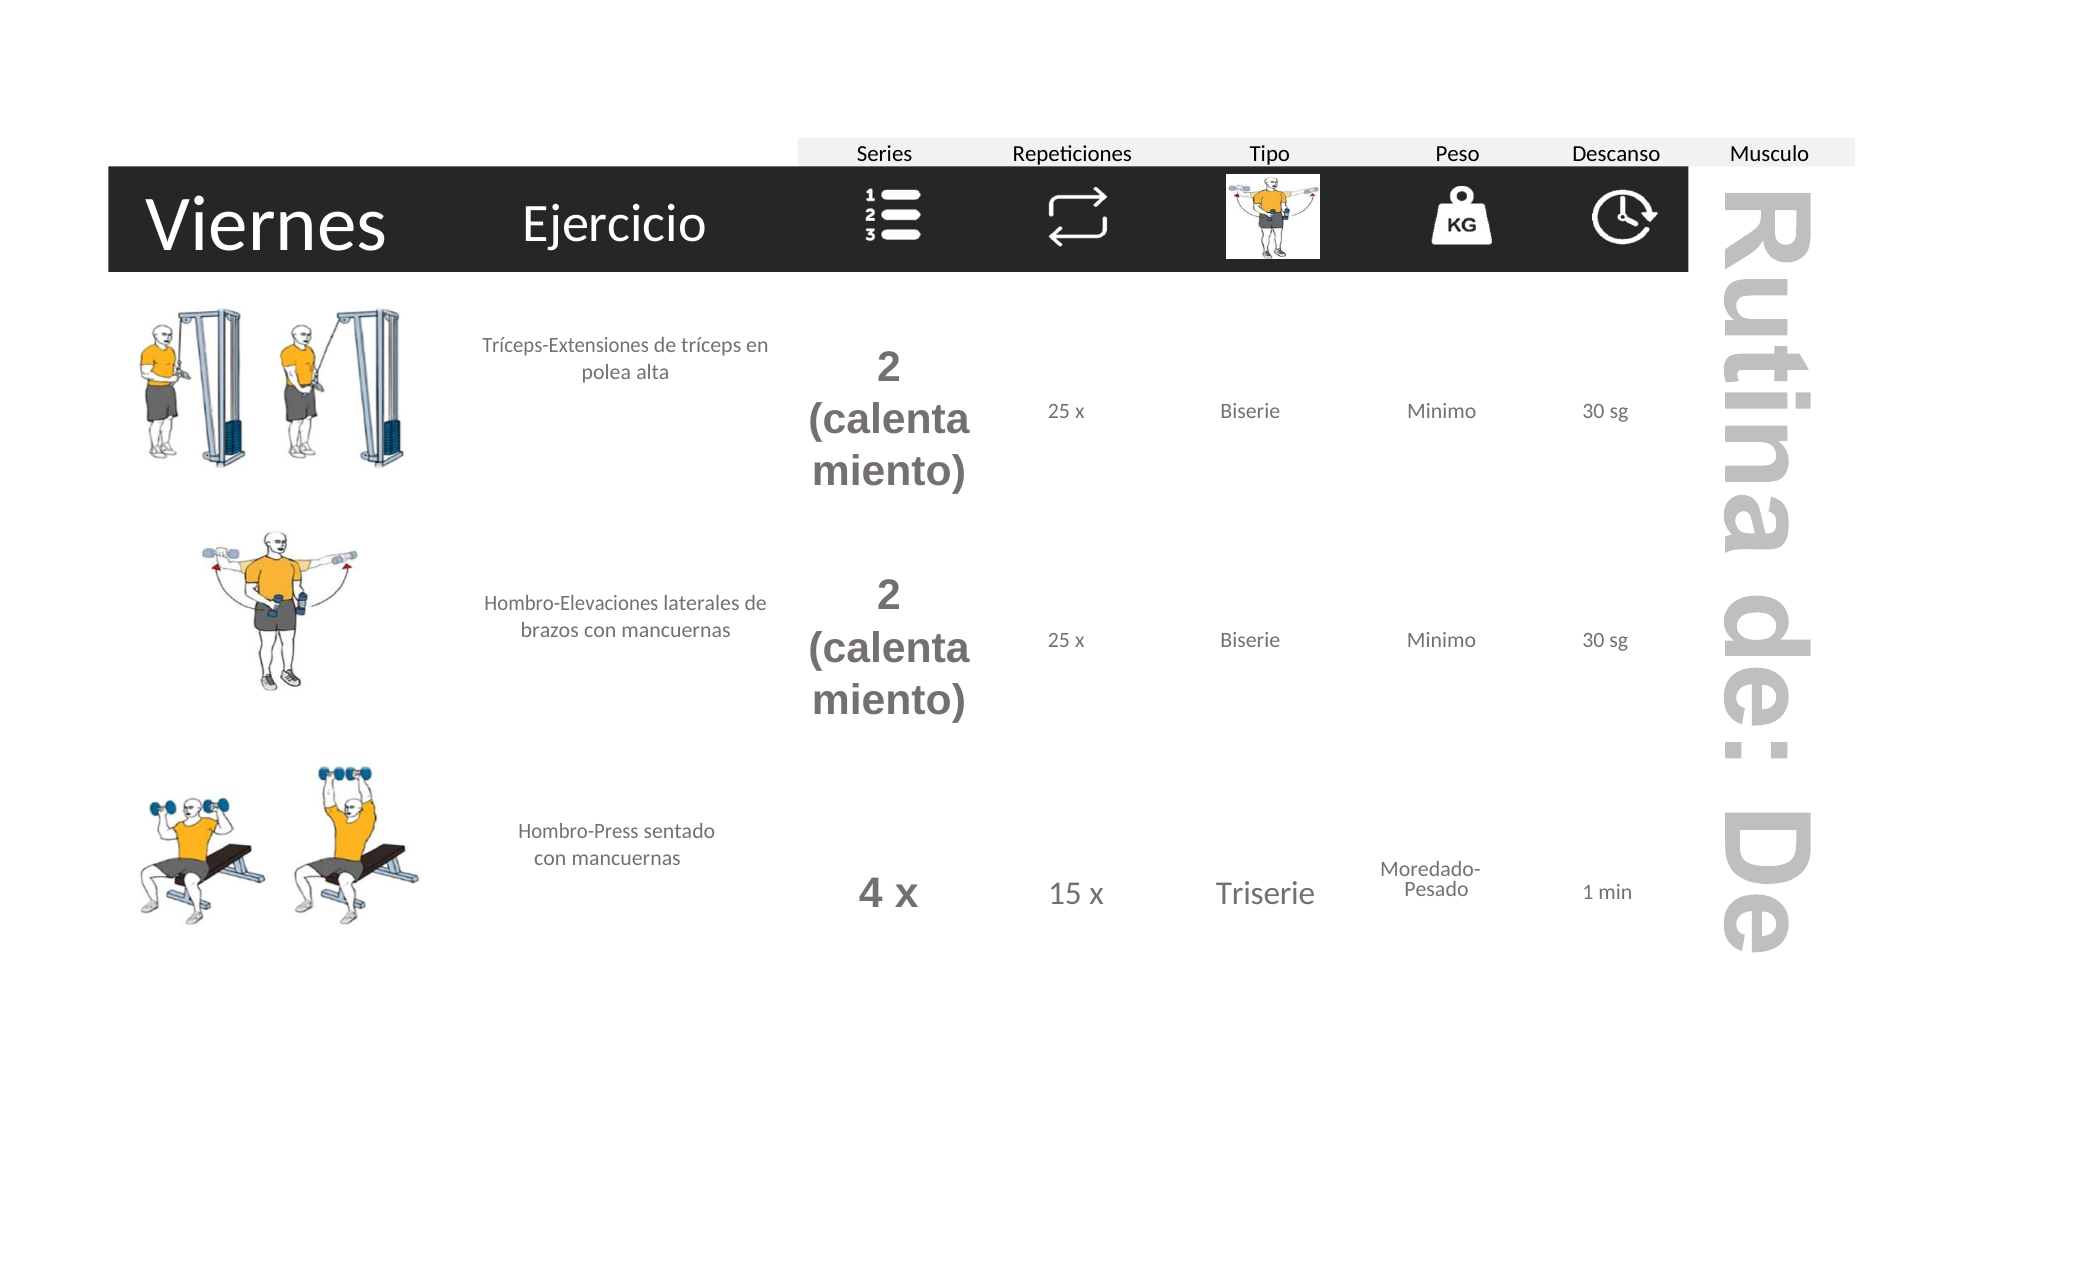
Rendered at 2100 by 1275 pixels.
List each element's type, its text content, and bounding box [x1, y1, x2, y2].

text Hombro-Elevaciones laterales de brazos con mancuernas [476, 589, 774, 643]
subtitle (calenta miento) [807, 622, 970, 723]
picture [138, 301, 406, 471]
picture [137, 756, 422, 927]
text 25 x Biserie Minimo 30 sg [1048, 627, 1829, 653]
text 2 [807, 570, 970, 619]
text Hombro-Press sentado con mancuernas [518, 817, 732, 871]
picture [1226, 174, 1320, 259]
picture [858, 184, 926, 245]
text Tríceps-Extensiones de tríceps en polea alta [479, 331, 772, 385]
text 4 x 15 x Triserie [859, 864, 1327, 917]
text 2 [807, 341, 971, 390]
picture [1591, 186, 1658, 247]
picture [198, 526, 360, 691]
text 25 x Biserie Minimo 30 sg [1048, 398, 1829, 424]
picture [1044, 186, 1112, 247]
subtitle (calenta miento) [807, 393, 971, 494]
picture [1428, 184, 1496, 245]
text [1380, 850, 1664, 902]
